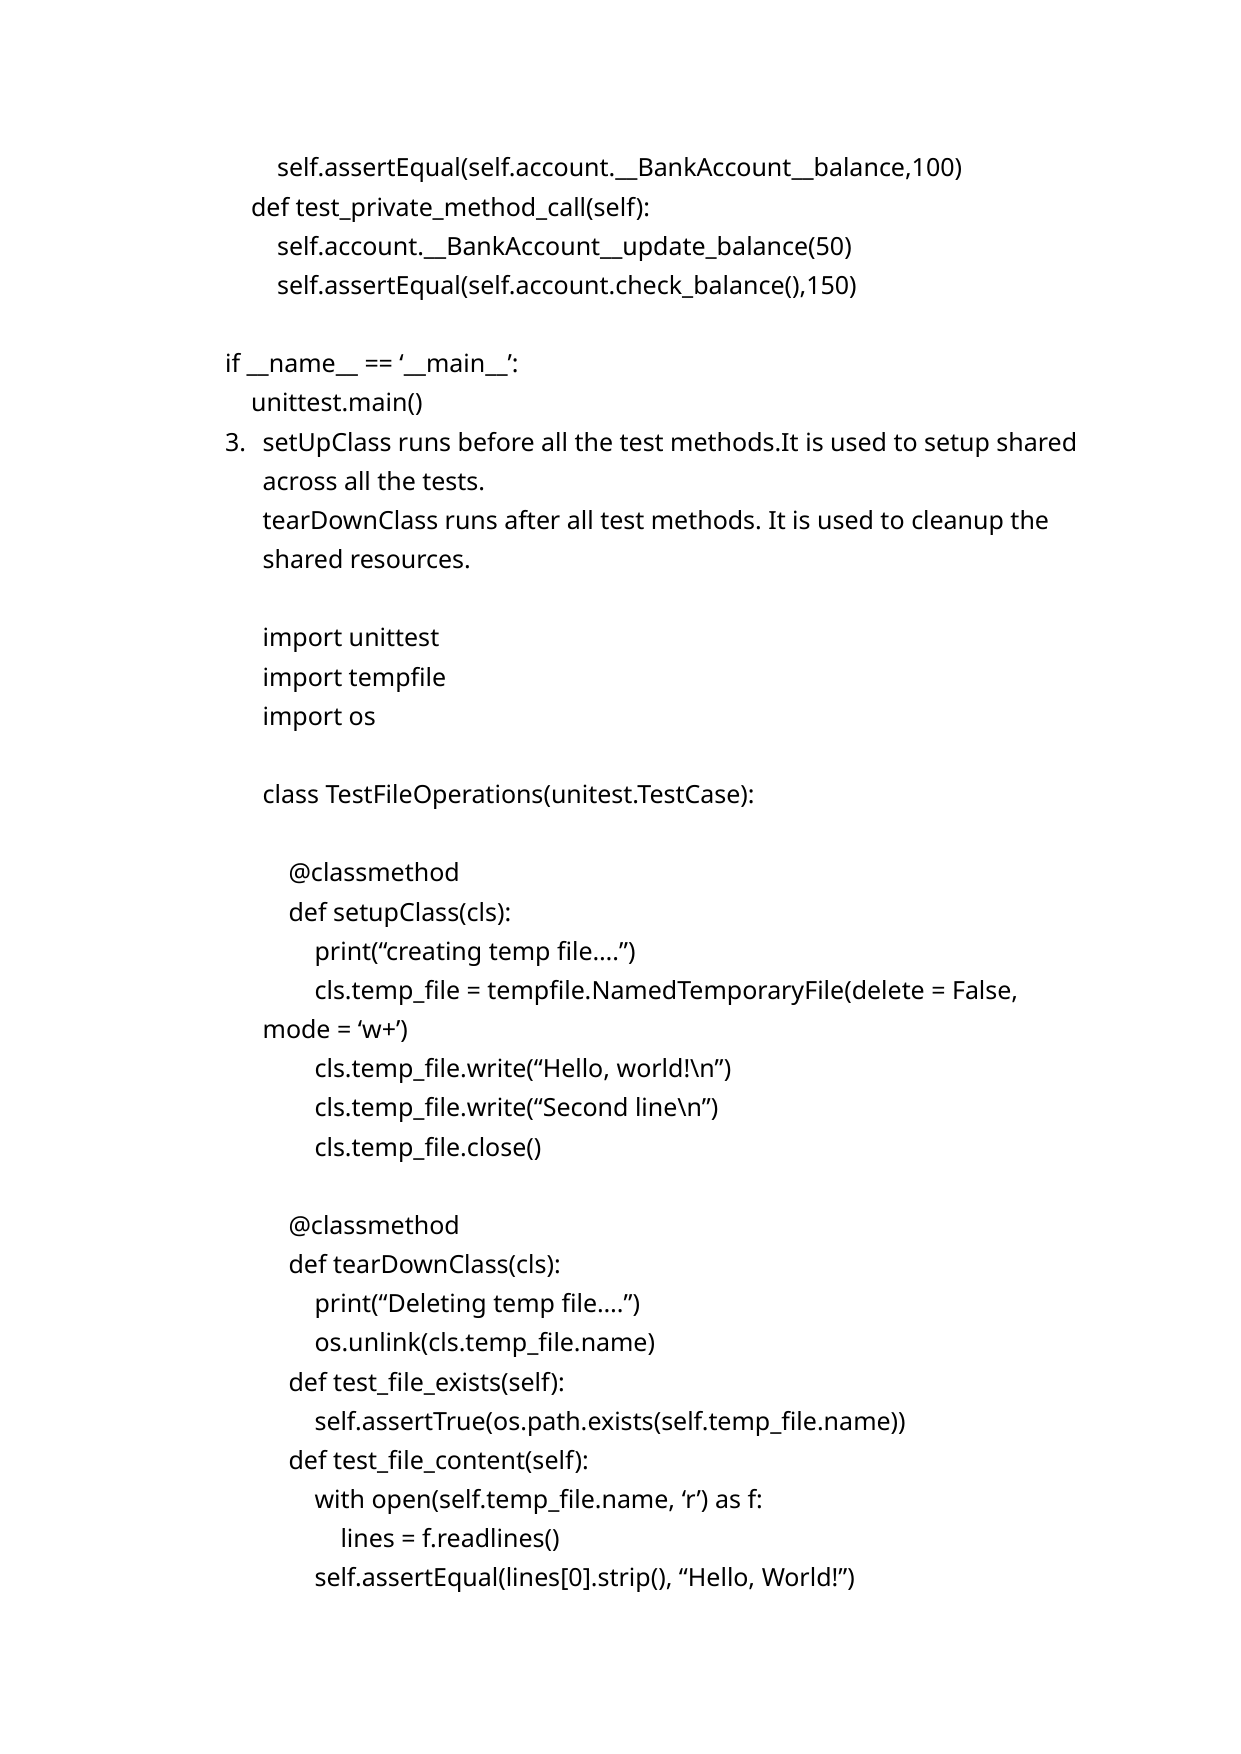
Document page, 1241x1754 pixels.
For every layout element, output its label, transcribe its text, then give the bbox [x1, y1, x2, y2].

list tearDownClass runs after all test methods. It is used to cleanup the shared resources. [262, 502, 1090, 576]
list import tempfile [262, 659, 1090, 693]
list print(“Deleting temp file….”) [262, 1286, 1090, 1320]
list lines = f.readlines() [262, 1521, 1090, 1555]
list def test_file_content(self): [262, 1442, 1090, 1477]
list unittest.main() [225, 385, 1090, 419]
list self.assertTrue(os.path.exists(self.temp_file.name)) [262, 1403, 1090, 1437]
list def tearDownClass(cls): [262, 1247, 1090, 1281]
list def test_file_exists(self): [262, 1364, 1090, 1398]
list @classmethod [262, 1207, 1090, 1242]
list cls.temp_file.write(“Hello, world!\n”) [262, 1051, 1090, 1085]
list self.assertEqual(self.account.__BankAccount__balance,100) [225, 150, 1090, 184]
list self.account.__BankAccount__update_balance(50) [225, 228, 1090, 262]
list cls.temp_file.write(“Second line\n”) [262, 1090, 1090, 1124]
list self.assertEqual(lines[0].strip(), “Hello, World!”) [262, 1560, 1090, 1594]
list import unittest [262, 620, 1090, 654]
list def test_private_method_call(self): [225, 189, 1090, 223]
list def setupClass(cls): [262, 894, 1090, 928]
list cls.temp_file = tempfile.NamedTemporaryFile(delete = False, mode = ‘w+’) [262, 972, 1090, 1046]
list print(“creating temp file….”) [262, 933, 1090, 967]
list setUpClass runs before all the test methods.It is used to setup shared across all the tests. [225, 424, 1090, 497]
list @classmethod [262, 855, 1090, 889]
list cls.temp_file.close() [262, 1129, 1090, 1163]
list if __name__ == ‘__main__’: [225, 346, 1090, 380]
list import os [262, 698, 1090, 732]
list os.unlink(cls.temp_file.name) [262, 1325, 1090, 1359]
list class TestFileOperations(unitest.TestCase): [262, 777, 1090, 811]
list self.assertEqual(self.account.check_balance(),150) [225, 267, 1090, 302]
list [262, 1482, 1090, 1516]
